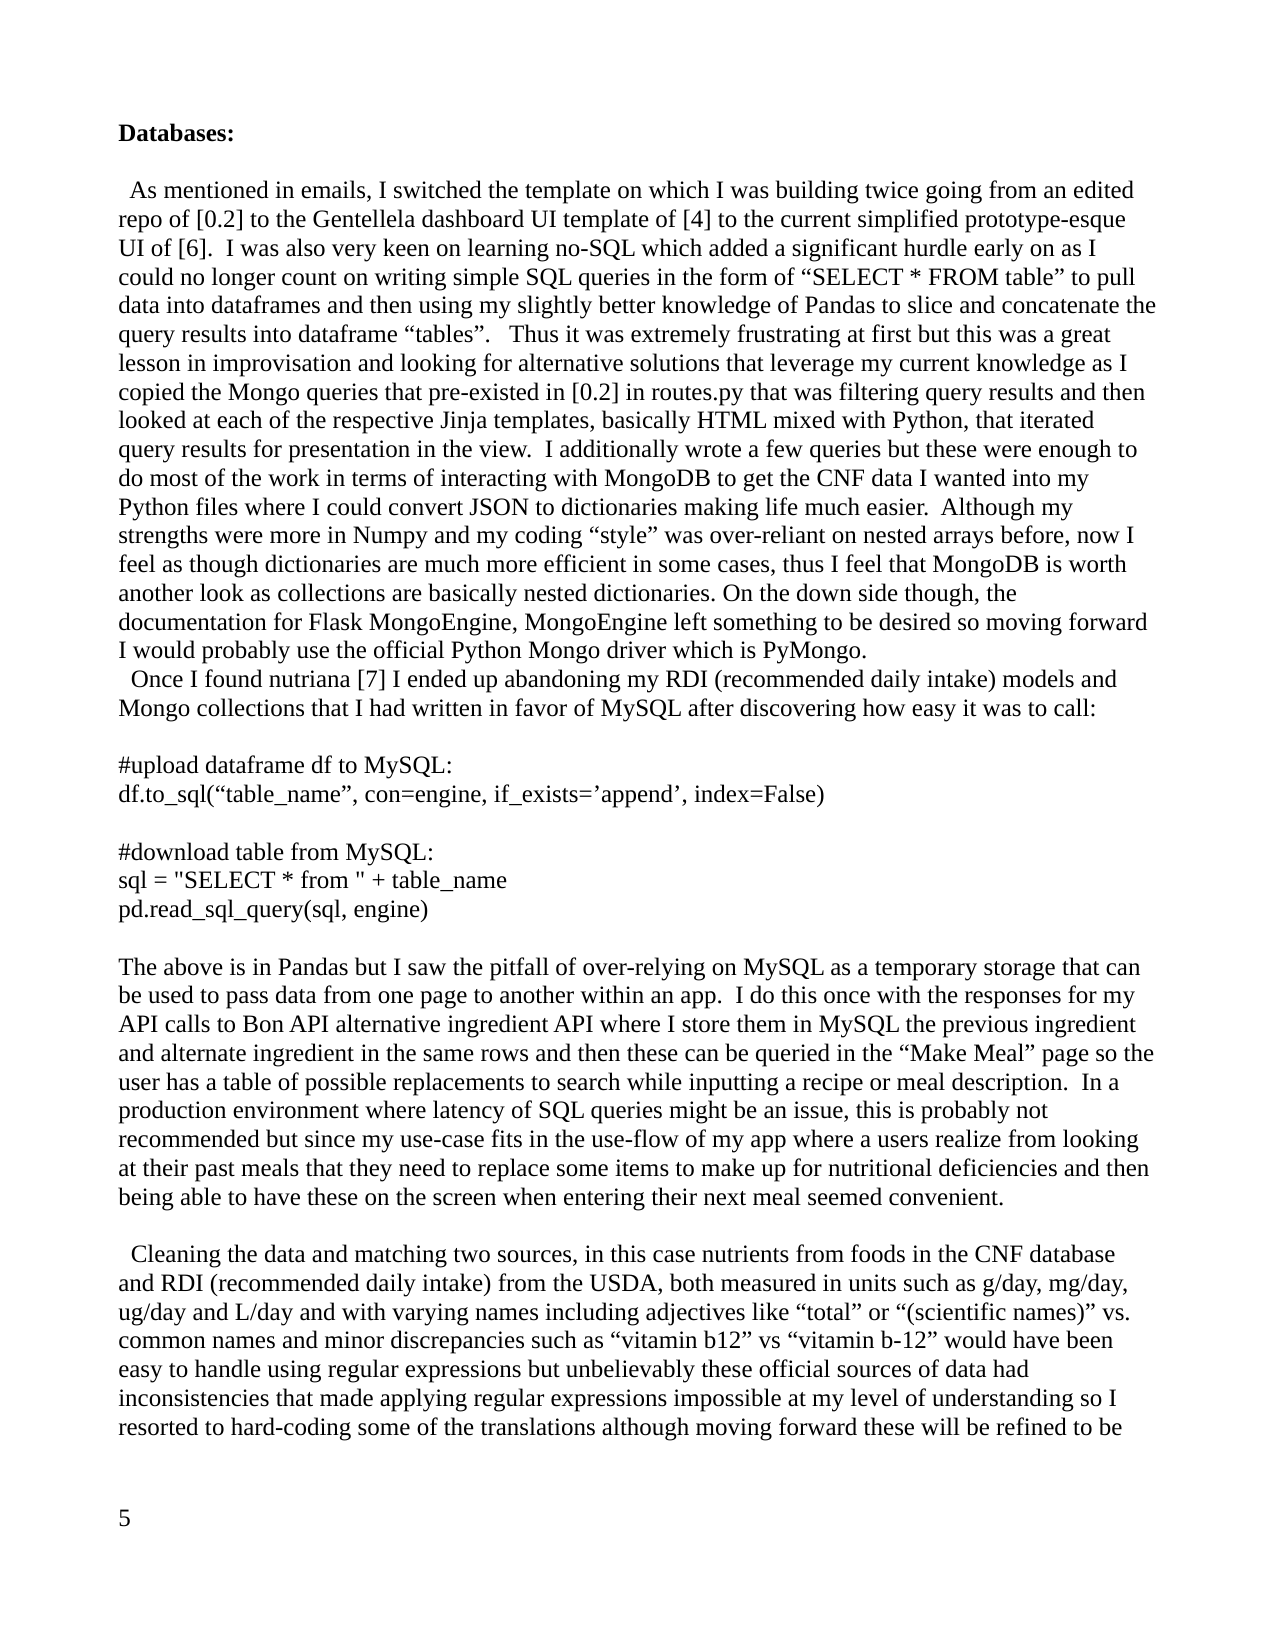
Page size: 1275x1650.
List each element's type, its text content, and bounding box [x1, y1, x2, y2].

text #download table from MySQL: [118, 837, 1157, 866]
text df.to_sql(“table_name”, con=engine, if_exists=’append’, index=False) [118, 779, 1157, 808]
text Databases: [118, 118, 1157, 147]
text The above is in Pandas but I saw the pitfall of over-relying on MySQL as a temporary storage that can be used to pass data from one page to another within an app. I do this once with the responses for my API calls to Bon API alternative ingredient API where I store them in MySQL the previous ingredient and alternate ingredient in the same rows and then these can be queried in the “Make Meal” page so the user has a table of possible replacements to search while inputting a recipe or meal description. In a production environment where latency of SQL queries might be an issue, this is probably not recommended but since my use-case fits in the use-flow of my app where a users realize from looking at their past meals that they need to replace some items to make up for nutritional deficiencies and then being able to have these on the screen when entering their next meal seemed convenient. [118, 952, 1157, 1211]
text sql = "SELECT * from " + table_name [118, 866, 1157, 894]
text Once I found nutriana [7] I ended up abandoning my RDI (recommended daily intake) models and Mongo collections that I had written in favor of MySQL after discovering how easy it was to call: [118, 664, 1157, 722]
text #upload dataframe df to MySQL: [118, 751, 1157, 779]
text pd.read_sql_query(sql, engine) [118, 894, 1157, 923]
text As mentioned in emails, I switched the template on which I was building twice going from an edited repo of [0.2] to the Gentellela dashboard UI template of [4] to the current simplified prototype-esque UI of [6]. I was also very keen on learning no-SQL which added a significant hurdle early on as I could no longer count on writing simple SQL queries in the form of “SELECT * FROM table” to pull data into dataframes and then using my slightly better knowledge of Pandas to slice and concatenate the query results into dataframe “tables”. Thus it was extremely frustrating at first but this was a great lesson in improvisation and looking for alternative solutions that leverage my current knowledge as I copied the Mongo queries that pre-existed in [0.2] in routes.py that was filtering query results and then looked at each of the respective Jinja templates, basically HTML mixed with Python, that iterated query results for presentation in the view. I additionally wrote a few queries but these were enough to do most of the work in terms of interacting with MongoDB to get the CNF data I wanted into my Python files where I could convert JSON to dictionaries making life much easier. Although my strengths were more in Numpy and my coding “style” was over-reliant on nested arrays before, now I feel as though dictionaries are much more efficient in some cases, thus I feel that MongoDB is worth another look as collections are basically nested dictionaries. On the down side though, the documentation for Flask MongoEngine, MongoEngine left something to be desired so moving forward I would probably use the official Python Mongo driver which is PyMongo. [118, 176, 1157, 664]
